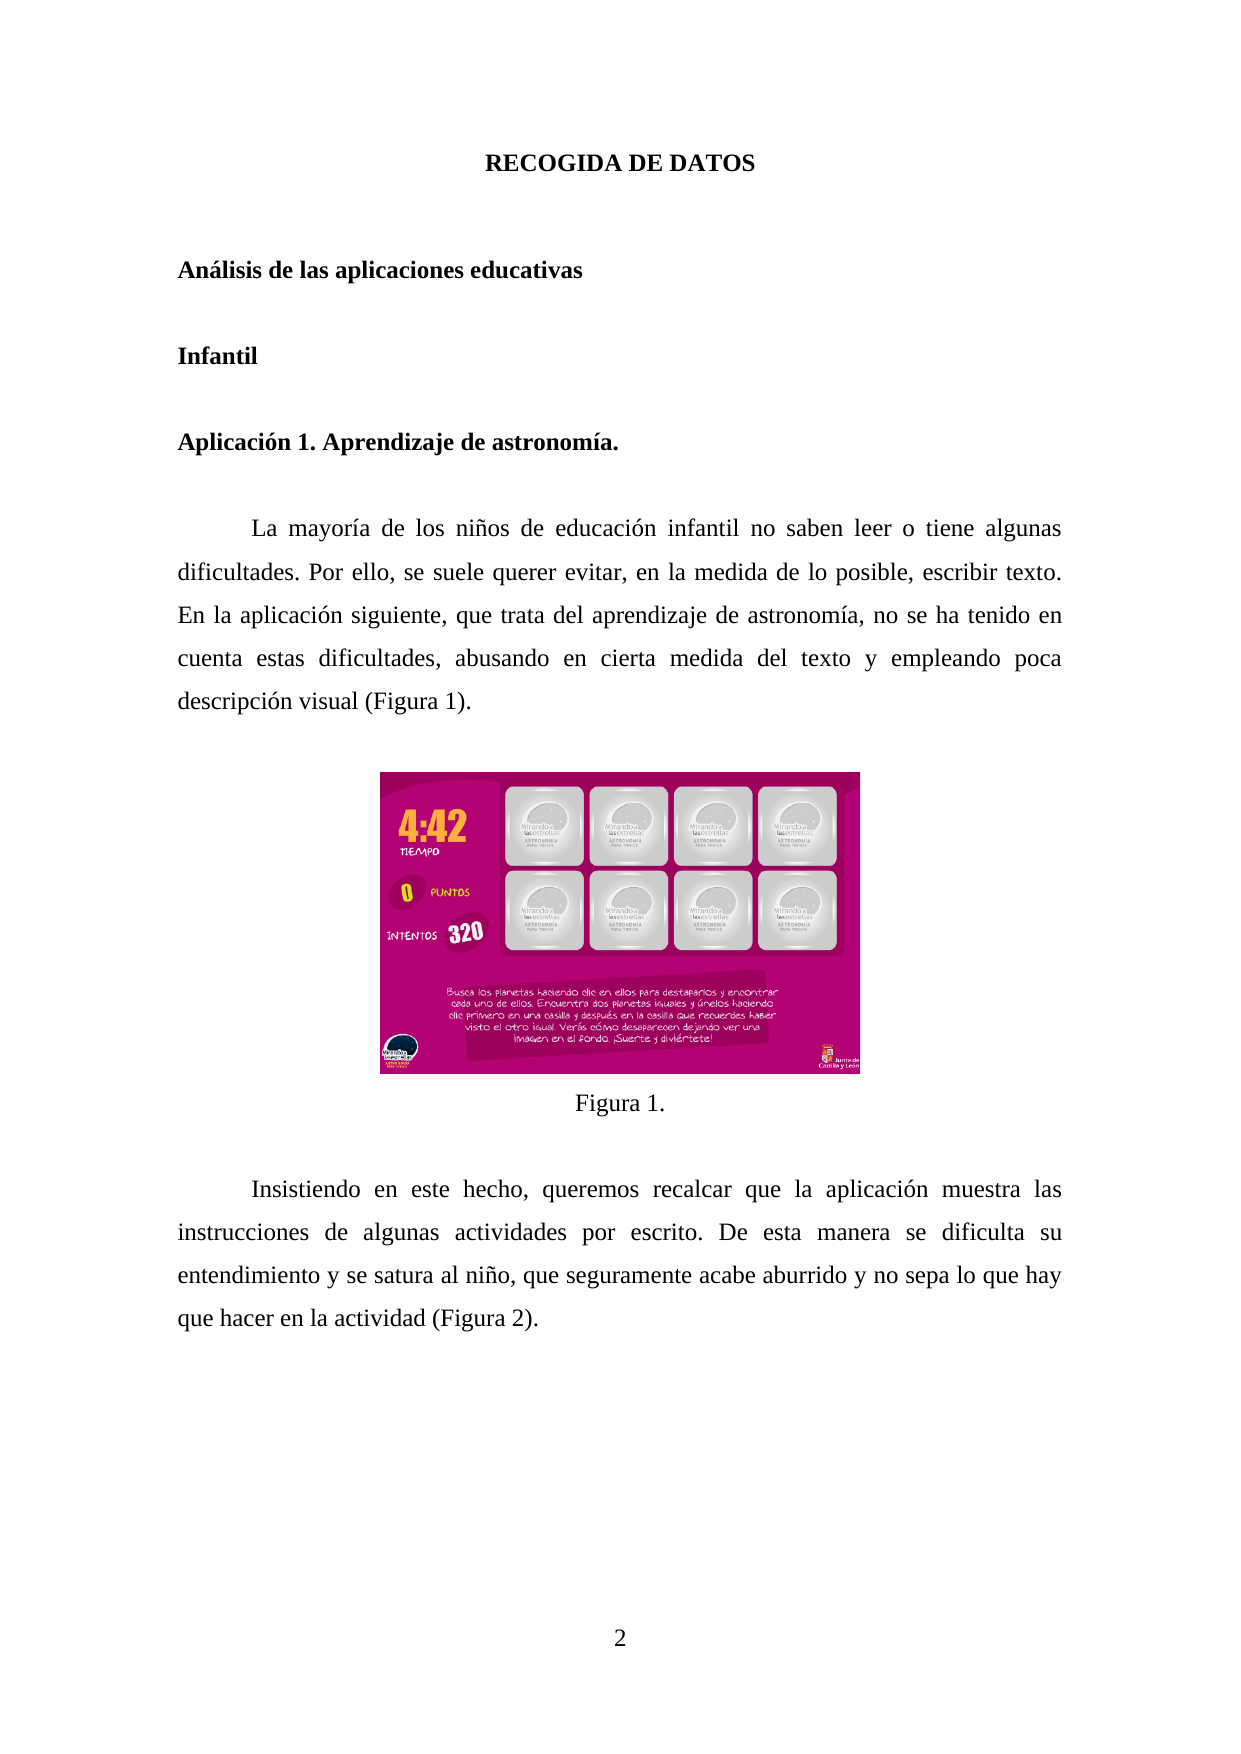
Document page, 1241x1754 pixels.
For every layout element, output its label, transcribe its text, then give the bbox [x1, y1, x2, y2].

text La mayoría de los niños de educación infantil no saben leer o tiene algunas dificultades. Por ello, se suele querer evitar, en la medida de lo posible, escribir texto. En la aplicación siguiente, que trata del aprendizaje de astronomía, no se ha tenido en cuenta estas dificultades, abusando en cierta medida del texto y empleando poca descripción visual (Figura 1). [177, 513, 1063, 715]
text Insistiendo en este hecho, queremos recalcar que la aplicación muestra las instrucciones de algunas actividades por escrito. De esta manera se dificulta su entendimiento y se satura al niño, que seguramente acabe aburrido y no sepa lo que hay que hacer en la actividad (Figura 2). [177, 1174, 1063, 1332]
subtitle RECOGIDA DE DATOS [177, 148, 1063, 176]
picture [380, 772, 861, 1074]
subtitle Análisis de las aplicaciones educativas [177, 255, 1063, 283]
text Figura 1. [177, 1088, 1063, 1116]
subtitle Aplicación 1. Aprendizaje de astronomía. [177, 427, 1063, 456]
subtitle Infantil [177, 341, 1063, 370]
